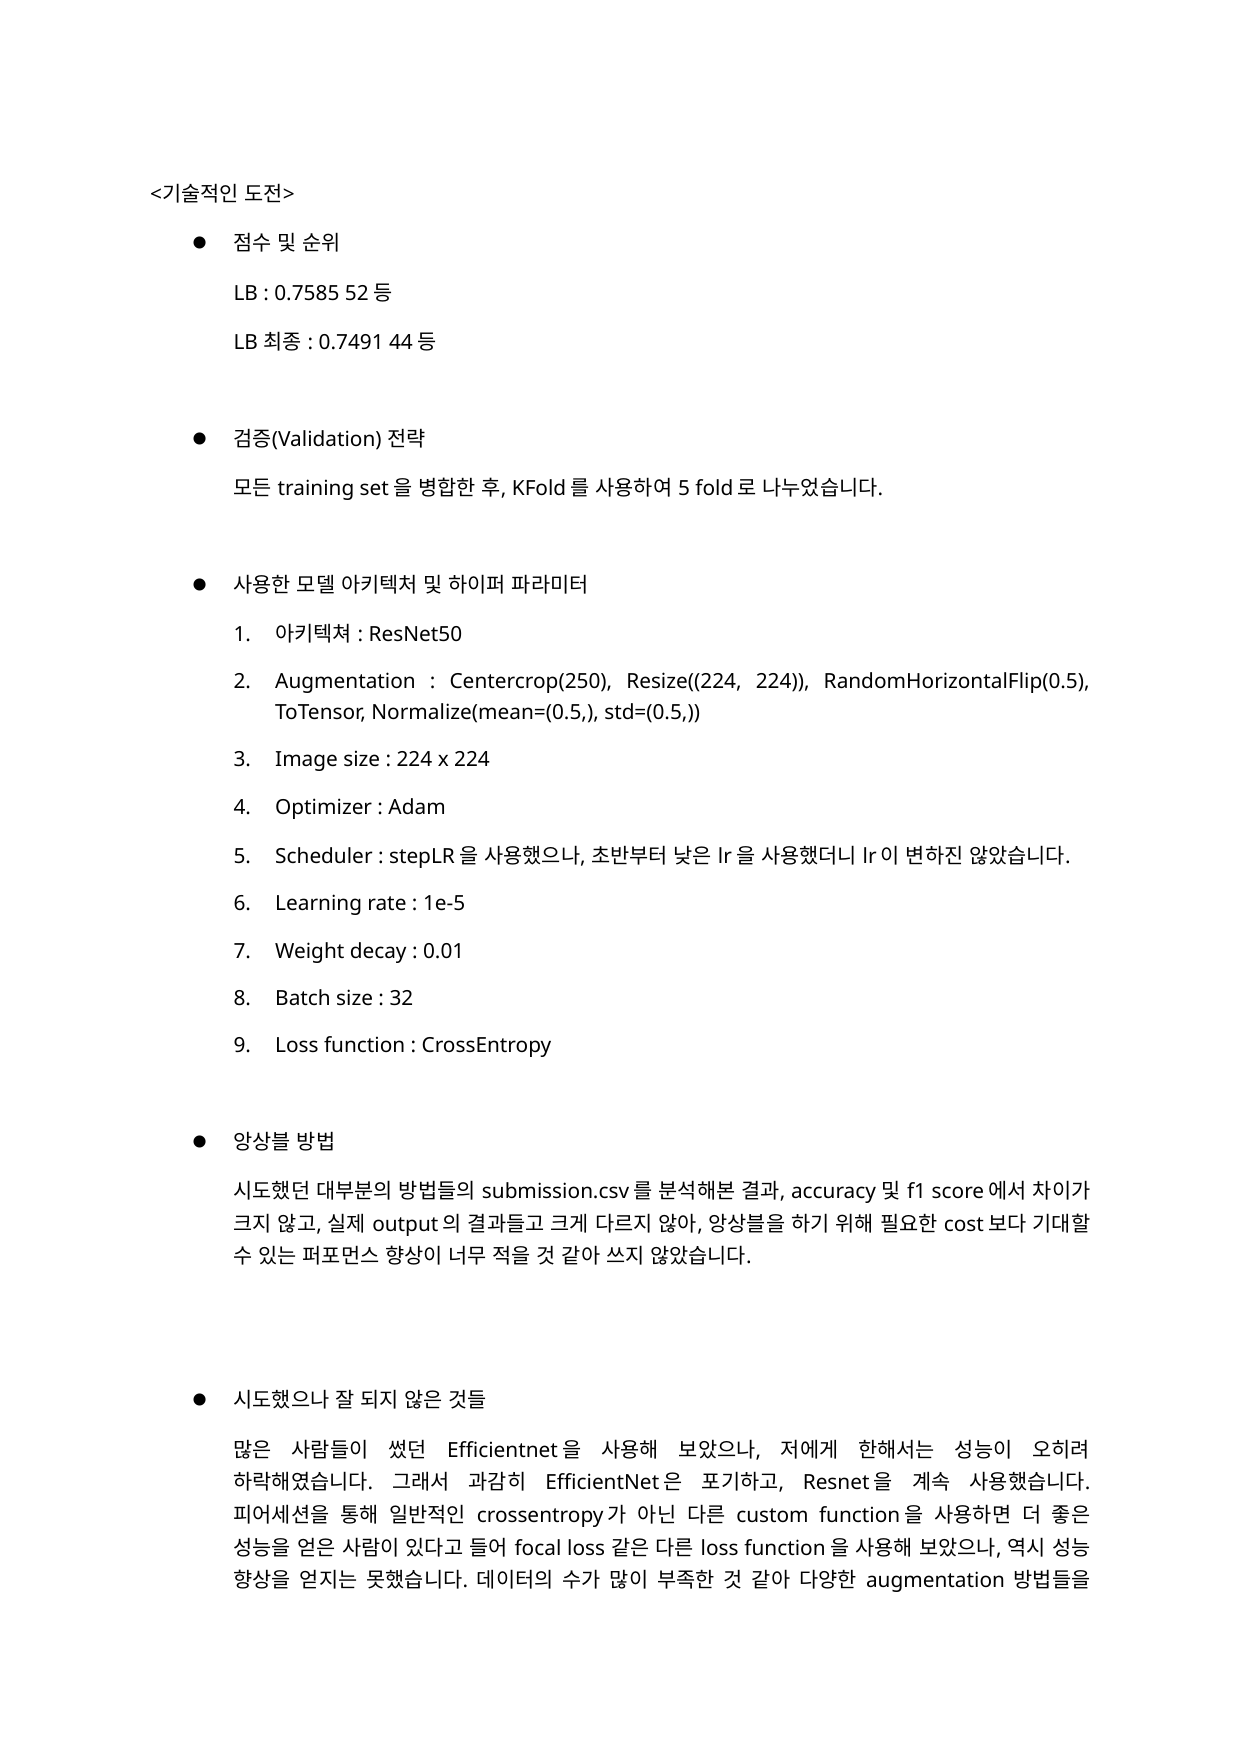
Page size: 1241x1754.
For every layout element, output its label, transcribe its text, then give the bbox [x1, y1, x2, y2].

list Augmentation : Centercrop(250), Resize((224, 224)), RandomHorizontalFlip(0.5), ToTensor, Normalize(mean=(0.5,), std=(0.5,)) [233, 667, 1090, 726]
text LB : 0.7585 52등 [233, 276, 1090, 306]
text LB 최종 : 0.7491 44등 [233, 325, 1090, 356]
list Learning rate : 1e-5 [233, 888, 1090, 917]
list 아키텍쳐 : ResNet50 [233, 617, 1090, 647]
list 점수 및 순위 [192, 227, 1090, 257]
text <기술적인 도전> [150, 177, 1090, 207]
list Scheduler : stepLR을 사용했으나, 초반부터 낮은 lr을 사용했더니 lr이 변하진 않았습니다. [233, 839, 1090, 869]
text 시도했던 대부분의 방법들의 submission.csv를 분석해본 결과, accuracy 및 f1 score에서 차이가 크지 않고, 실제 output의 결과들고 크게 다르지 않아, 앙상블을 하기 위해 필요한 cost보다 기대할 수 있는 퍼포먼스 향상이 너무 적을 것 같아 쓰지 않았습니다. [233, 1174, 1090, 1270]
list Weight decay : 0.01 [233, 936, 1090, 964]
list 시도했으나 잘 되지 않은 것들 [192, 1383, 1090, 1414]
list Loss function : CrossEntropy [233, 1030, 1090, 1059]
list Image size : 224 x 224 [233, 744, 1090, 773]
list 검증(Validation) 전략 [192, 422, 1090, 452]
list 사용한 모델 아키텍처 및 하이퍼 파라미터 [192, 568, 1090, 598]
list Optimizer : Adam [233, 792, 1090, 820]
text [233, 1433, 1090, 1594]
list 앙상블 방법 [192, 1125, 1090, 1155]
text 모든 training set을 병합한 후, KFold를 사용하여 5 fold로 나누었습니다. [233, 471, 1090, 502]
list Batch size : 32 [233, 983, 1090, 1011]
